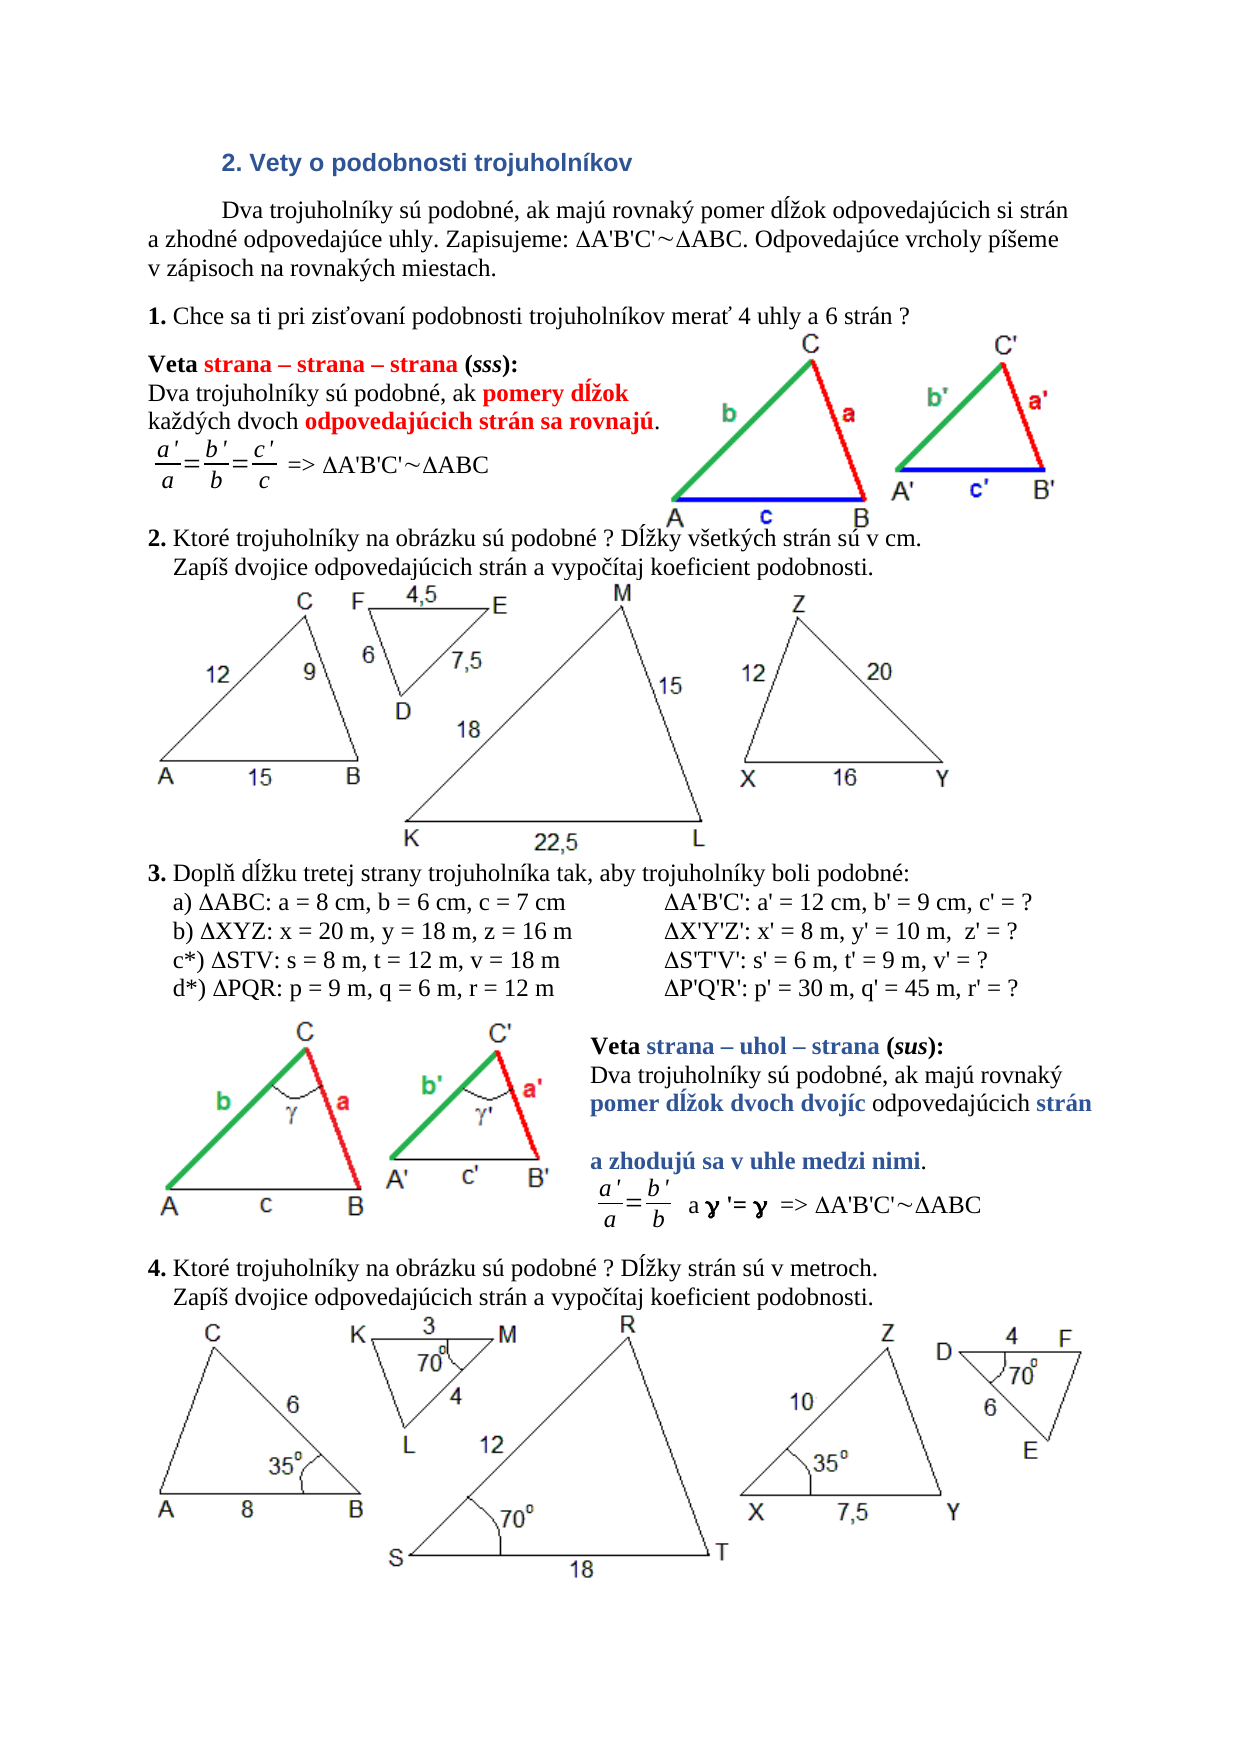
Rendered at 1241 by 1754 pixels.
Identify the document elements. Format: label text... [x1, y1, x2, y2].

text 2. Ktoré trojuholníky na obrázku sú podobné ? Dĺžky všetkých strán sú v cm. Zapíš dvojice odpovedajúcich strán a vypočítaj koeficient podobnosti. [148, 523, 1093, 580]
picture [648, 494, 1077, 523]
text 2. Vety o podobnosti trojuholníkov [148, 148, 1093, 176]
text b) XYZ: x = 20 m, y = 18 m, z = 16 m X'Y'Z': x' = 8 m, y' = 10 m, z' = ? [148, 916, 1093, 945]
text Veta strana – strana – strana (sss): [148, 349, 1093, 378]
text Dva trojuholníky sú podobné, ak pomery dĺžok každých dvoch odpovedajúcich strán sa rovnajú. => A'B'C'ABC [148, 378, 1093, 494]
picture [648, 330, 1077, 349]
text c*) STV: s = 8 m, t = 12 m, v = 18 m S'T'V': s' = 6 m, t' = 9 m, v' = ? [148, 945, 1093, 973]
text Dva trojuholníky sú podobné, ak majú rovnaký pomer dĺžok dvoch dvojíc odpovedajúcich strán a zhodujú sa v uhle medzi nimi. a '= => A'B'C'ABC [590, 1060, 1093, 1234]
picture [147, 1310, 1093, 1595]
text Dva trojuholníky sú podobné, ak majú rovnaký pomer dĺžok odpovedajúcich si strán a zhodné odpovedajúce uhly. Zapisujeme: A'B'C'ABC. Odpovedajúce vrcholy píšeme v zápisoch na rovnakých miestach. [148, 196, 1093, 282]
text 3. Doplň dĺžku tretej strany trojuholníka tak, aby trojuholníky boli podobné: a) ABC: a = 8 cm, b = 6 cm, c = 7 cm A'B'C': a' = 12 cm, b' = 9 cm, c' = ? [148, 858, 1093, 916]
picture [147, 580, 973, 859]
text d*) PQR: p = 9 m, q = 6 m, r = 12 m P'Q'R': p' = 30 m, q' = 45 m, r' = ? [148, 973, 1093, 1002]
picture [147, 1006, 573, 1236]
text Veta strana – uhol – strana (sus): [516, 1031, 1093, 1060]
text 1. Chce sa ti pri zisťovaní podobnosti trojuholníkov merať 4 uhly a 6 strán ? [148, 301, 1093, 330]
text 4. Ktoré trojuholníky na obrázku sú podobné ? Dĺžky strán sú v metroch. Zapíš dvojice odpovedajúcich strán a vypočítaj koeficient podobnosti. [148, 1253, 1093, 1310]
